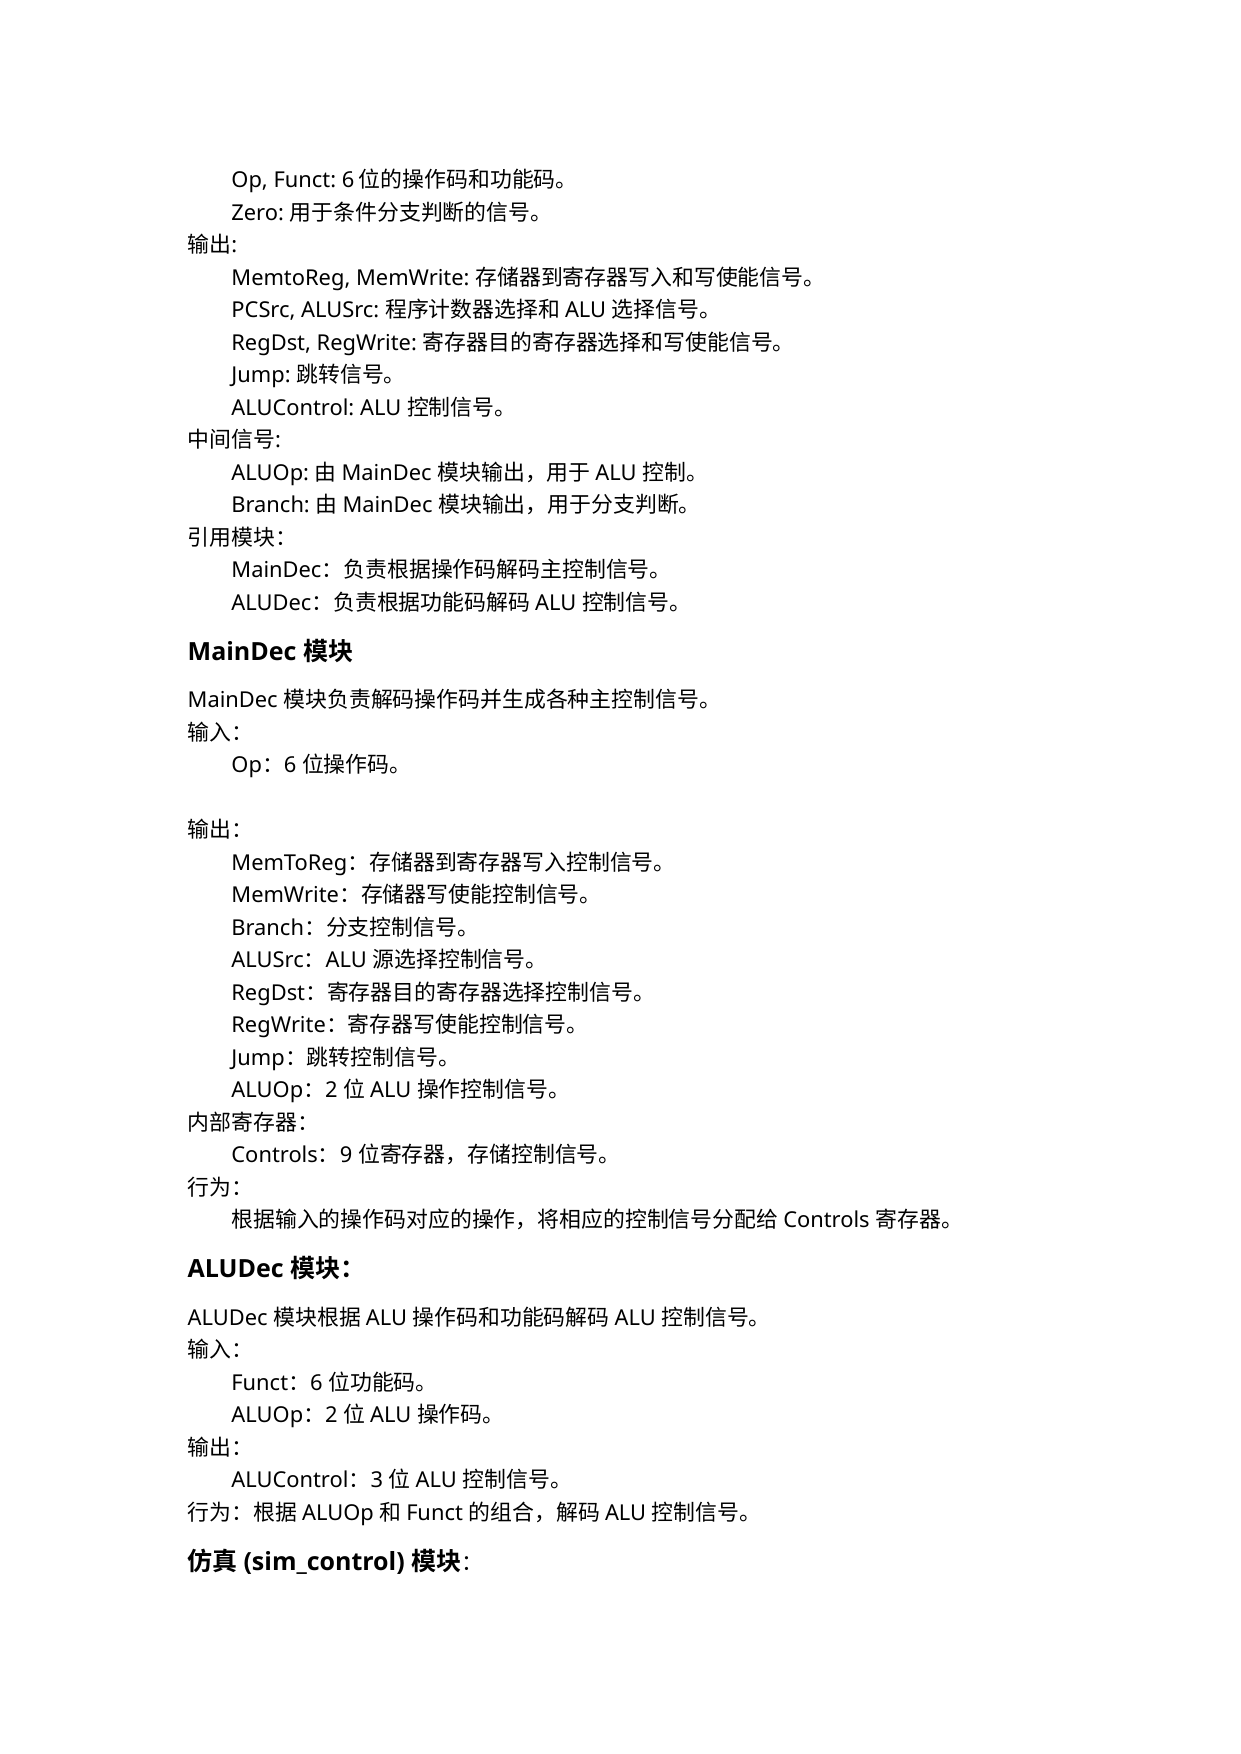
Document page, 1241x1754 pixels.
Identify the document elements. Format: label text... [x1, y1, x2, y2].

text Zero: 用于条件分支判断的信号。 [187, 194, 1053, 227]
text ALUOp: 由 MainDec 模块输出，用于 ALU 控制。 [187, 454, 1053, 487]
text ALUOp：2 位 ALU 操作控制信号。 [187, 1072, 1053, 1104]
text 输入： [187, 1332, 1053, 1364]
text 根据输入的操作码对应的操作，将相应的控制信号分配给 Controls 寄存器。 [187, 1202, 1053, 1234]
text ALUControl: ALU 控制信号。 [187, 389, 1053, 422]
text ALUDec：负责根据功能码解码 ALU 控制信号。 [187, 584, 1053, 617]
text Branch：分支控制信号。 [187, 909, 1053, 942]
text MemtoReg, MemWrite: 存储器到寄存器写入和写使能信号。 [187, 259, 1053, 292]
text Funct：6 位功能码。 [187, 1364, 1053, 1397]
text ALUOp：2 位 ALU 操作码。 [187, 1397, 1053, 1429]
text Op, Funct: 6位的操作码和功能码。 [187, 162, 1053, 194]
text 仿真 (sim_control) 模块： [187, 1527, 1053, 1592]
text 行为：根据 ALUOp 和 Funct 的组合，解码 ALU 控制信号。 [187, 1494, 1053, 1527]
text Branch: 由 MainDec 模块输出，用于分支判断。 [187, 487, 1053, 519]
text ALUDec 模块根据 ALU 操作码和功能码解码 ALU 控制信号。 [187, 1299, 1053, 1332]
text MainDec 模块 [187, 617, 1053, 682]
text 输出: [187, 227, 1053, 259]
text RegDst：寄存器目的寄存器选择控制信号。 [187, 974, 1053, 1007]
text Jump: 跳转信号。 [187, 357, 1053, 389]
text MemToReg：存储器到寄存器写入控制信号。 [187, 844, 1053, 877]
text RegDst, RegWrite: 寄存器目的寄存器选择和写使能信号。 [187, 324, 1053, 357]
text PCSrc, ALUSrc: 程序计数器选择和 ALU 选择信号。 [187, 292, 1053, 324]
text 行为： [187, 1169, 1053, 1202]
text ALUDec 模块： [187, 1234, 1053, 1299]
text 输出： [187, 1429, 1053, 1462]
text 引用模块： [187, 519, 1053, 552]
text MainDec：负责根据操作码解码主控制信号。 [187, 552, 1053, 584]
text RegWrite：寄存器写使能控制信号。 [187, 1007, 1053, 1039]
text Jump：跳转控制信号。 [187, 1039, 1053, 1072]
text 输入： [187, 714, 1053, 747]
text MainDec 模块负责解码操作码并生成各种主控制信号。 [187, 682, 1053, 714]
text MemWrite：存储器写使能控制信号。 [187, 877, 1053, 909]
text 内部寄存器： [187, 1104, 1053, 1137]
text ALUSrc：ALU 源选择控制信号。 [187, 942, 1053, 974]
text 中间信号: [187, 422, 1053, 454]
text ALUControl：3 位 ALU 控制信号。 [187, 1462, 1053, 1494]
text Controls：9 位寄存器，存储控制信号。 [187, 1137, 1053, 1169]
text Op：6 位操作码。 [187, 747, 1053, 779]
text 输出： [187, 812, 1053, 844]
